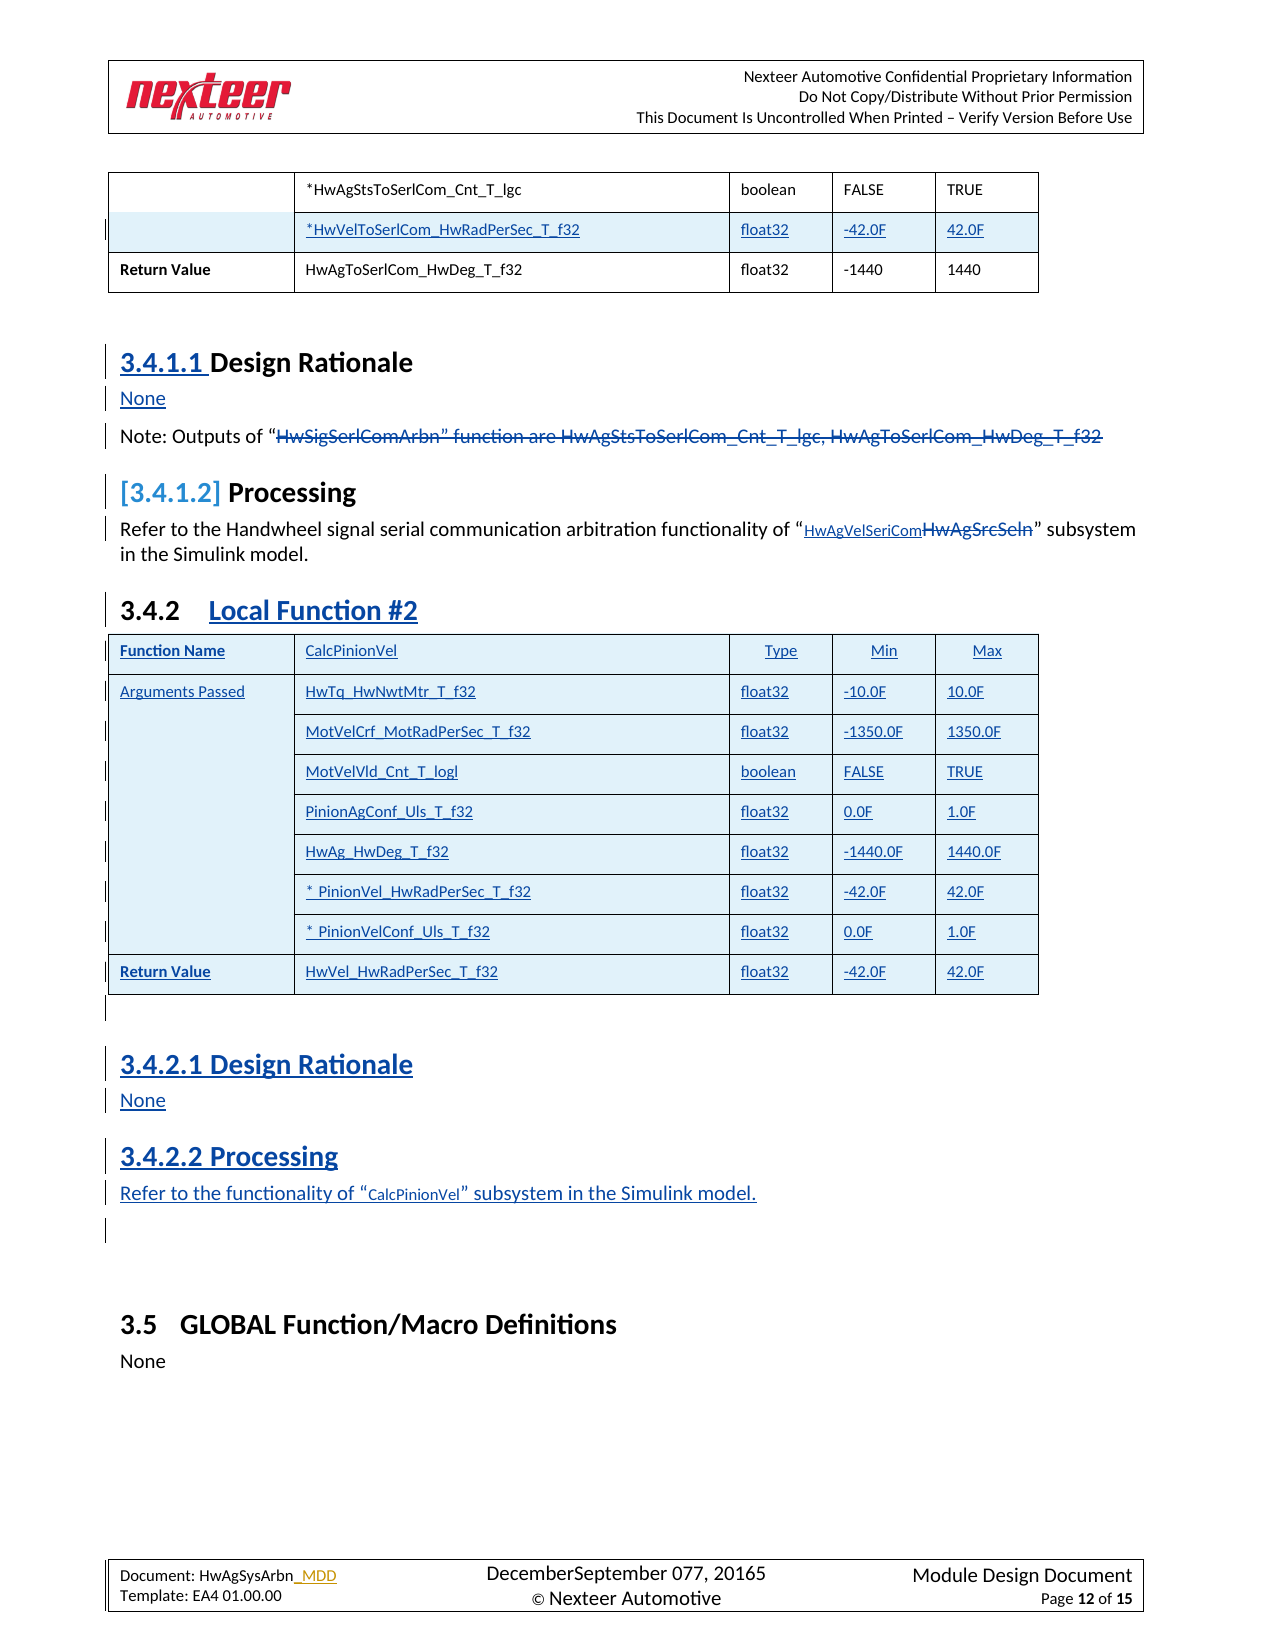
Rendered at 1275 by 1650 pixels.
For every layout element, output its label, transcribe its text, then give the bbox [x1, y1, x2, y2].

table_cell TRUE [936, 173, 1038, 212]
table_cell *HwAgStsToSerlCom_Cnt_T_lgc [295, 173, 729, 212]
table_cell boolean [730, 173, 832, 212]
subtitle Design Rationale [120, 344, 1155, 379]
table_cell -1440 [833, 253, 935, 292]
table_cell HwAgToSerlCom_HwDeg_T_f32 [295, 253, 729, 292]
text Refer to the Handwheel signal serial communication arbitration functionality of “” subsystem in the Simulink model. [120, 516, 1155, 567]
subtitle Processing [120, 474, 1155, 509]
table_cell 1440 [936, 253, 1038, 292]
subtitle GLOBAL Function/Macro Definitions [120, 1306, 1155, 1342]
table_cell FALSE [833, 173, 935, 212]
table_cell float32 [730, 253, 832, 292]
text None [120, 1348, 1155, 1373]
table_cell Return Value [109, 253, 294, 292]
picture [120, 61, 295, 133]
